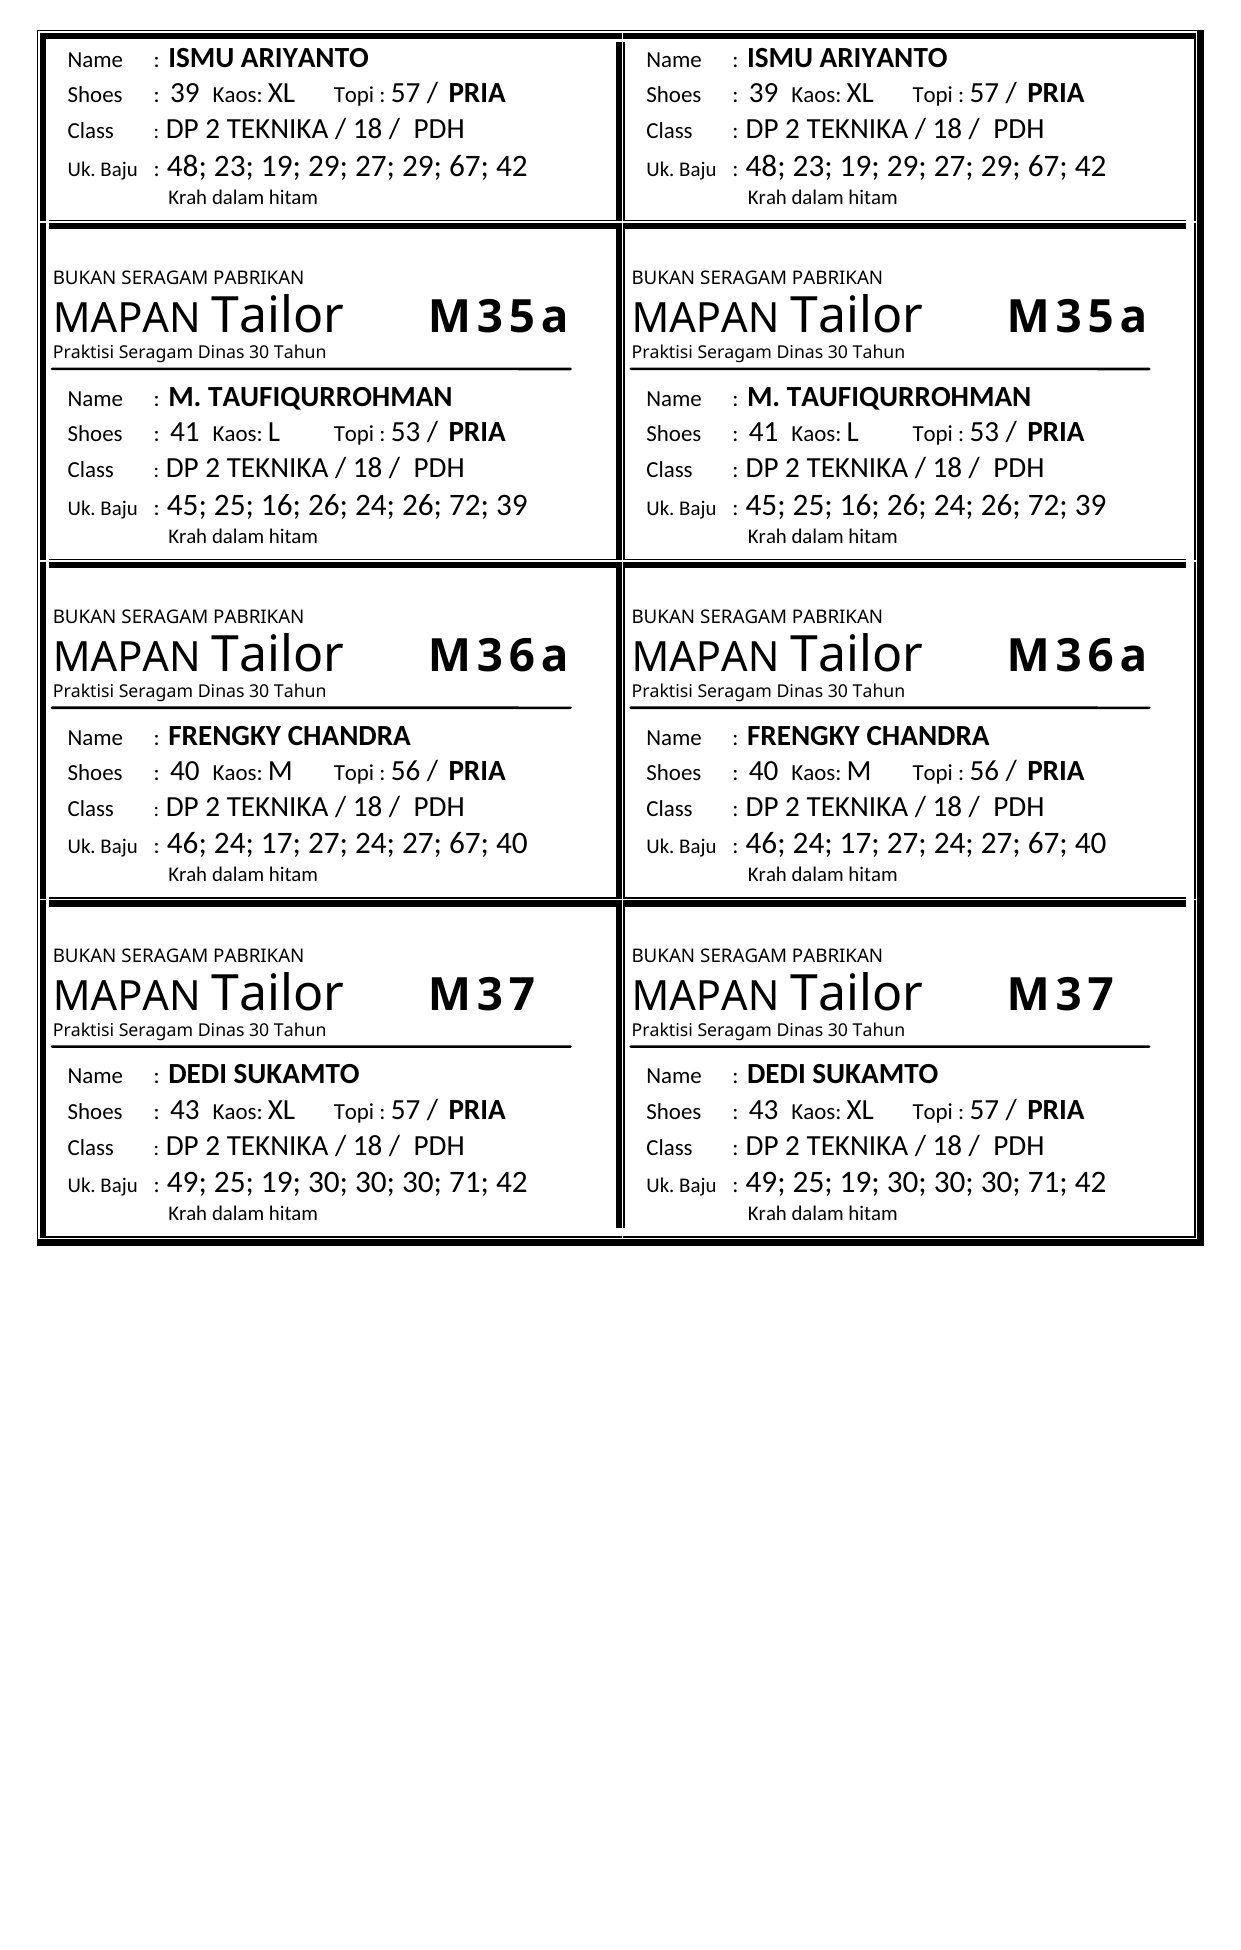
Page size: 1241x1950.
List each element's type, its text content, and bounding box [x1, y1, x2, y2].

table_cell BUKAN SERAGAM PABRIKAN MAPAN Tailor M37 Praktisi Seragam Dinas 30 Tahun Name : DEDI SUKAMTO Shoes : 43 Kaos: XL Topi : 57 / PRIA Class : DP 2 TEKNIKA / 18 / PDH Uk. Baju : 49; 25; 19; 30; 30; 30; 71; 42 Krah dalam hitam [41, 897, 620, 1236]
table_cell BUKAN SERAGAM PABRIKAN MAPAN Tailor M35a Praktisi Seragam Dinas 30 Tahun Name : M. TAUFIQURROHMAN Shoes : 41 Kaos: L Topi : 53 / PRIA Class : DP 2 TEKNIKA / 18 / PDH Uk. Baju : 45; 25; 16; 26; 24; 26; 72; 39 Krah dalam hitam [620, 220, 1197, 558]
table_cell BUKAN SERAGAM PABRIKAN MAPAN Tailor M37 Praktisi Seragam Dinas 30 Tahun Name : DEDI SUKAMTO Shoes : 43 Kaos: XL Topi : 57 / PRIA Class : DP 2 TEKNIKA / 18 / PDH Uk. Baju : 49; 25; 19; 30; 30; 30; 71; 42 Krah dalam hitam [620, 897, 1197, 1236]
table_cell BUKAN SERAGAM PABRIKAN MAPAN Tailor M35a Praktisi Seragam Dinas 30 Tahun Name : M. TAUFIQURROHMAN Shoes : 41 Kaos: L Topi : 53 / PRIA Class : DP 2 TEKNIKA / 18 / PDH Uk. Baju : 45; 25; 16; 26; 24; 26; 72; 39 Krah dalam hitam [41, 220, 620, 558]
table_cell BUKAN SERAGAM PABRIKAN MAPAN Tailor M36a Praktisi Seragam Dinas 30 Tahun Name : FRENGKY CHANDRA Shoes : 40 Kaos: M Topi : 56 / PRIA Class : DP 2 TEKNIKA / 18 / PDH Uk. Baju : 46; 24; 17; 27; 24; 27; 67; 40 Krah dalam hitam [620, 559, 1197, 897]
table_cell BUKAN SERAGAM PABRIKAN MAPAN Tailor M36a Praktisi Seragam Dinas 30 Tahun Name : FRENGKY CHANDRA Shoes : 40 Kaos: M Topi : 56 / PRIA Class : DP 2 TEKNIKA / 18 / PDH Uk. Baju : 46; 24; 17; 27; 24; 27; 67; 40 Krah dalam hitam [41, 559, 620, 897]
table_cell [620, 31, 1197, 219]
